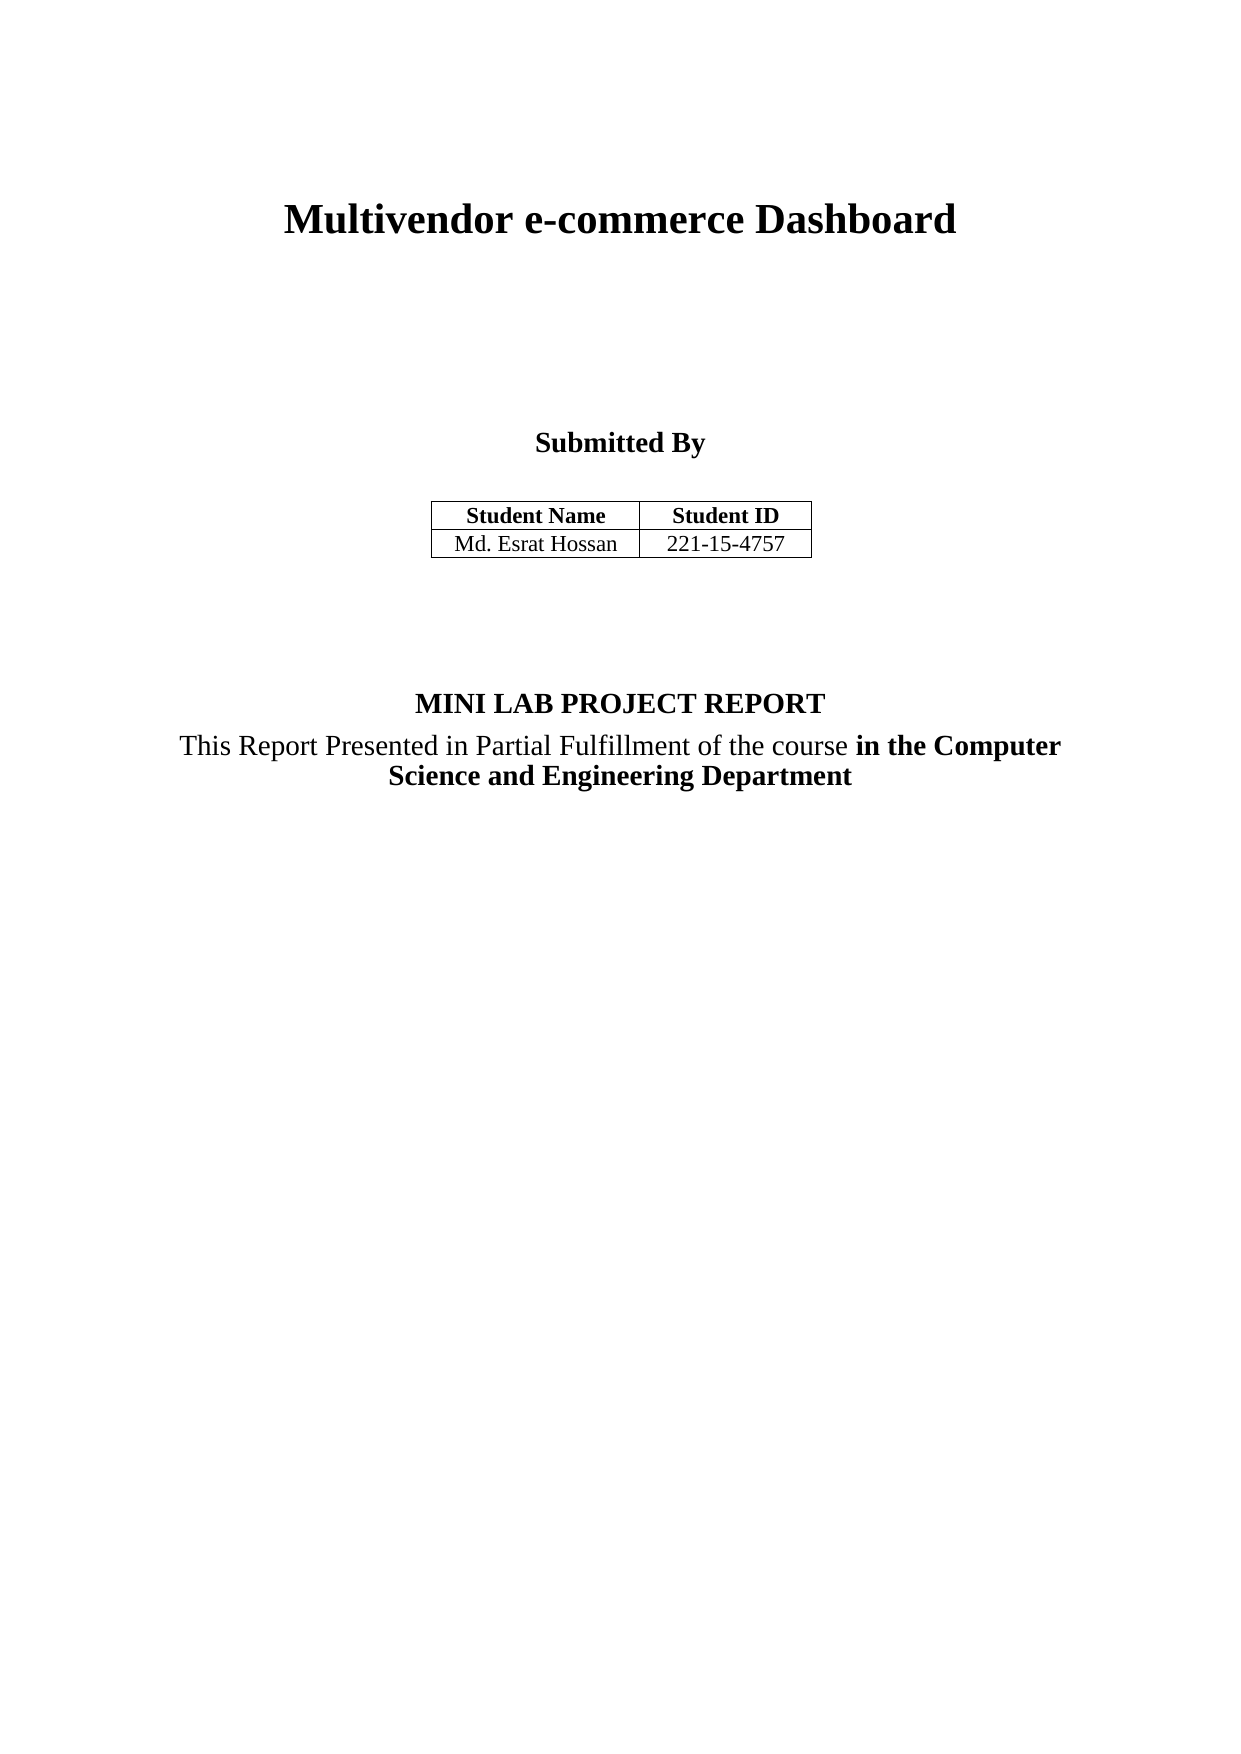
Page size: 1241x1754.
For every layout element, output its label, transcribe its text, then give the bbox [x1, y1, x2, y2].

table_cell Md. Esrat Hossan [432, 530, 639, 557]
subtitle Submitted By [135, 425, 1105, 458]
table_cell 221-15-4757 [640, 530, 811, 557]
text Multivendor e-commerce Dashboard [135, 194, 1105, 243]
table_header Student ID [640, 502, 811, 529]
text MINI LAB PROJECT REPORT [135, 687, 1105, 720]
table_header Student Name [432, 502, 639, 529]
text This Report Presented in Partial Fulfillment of the course in the Computer Science and Engineering Department [168, 731, 1072, 791]
